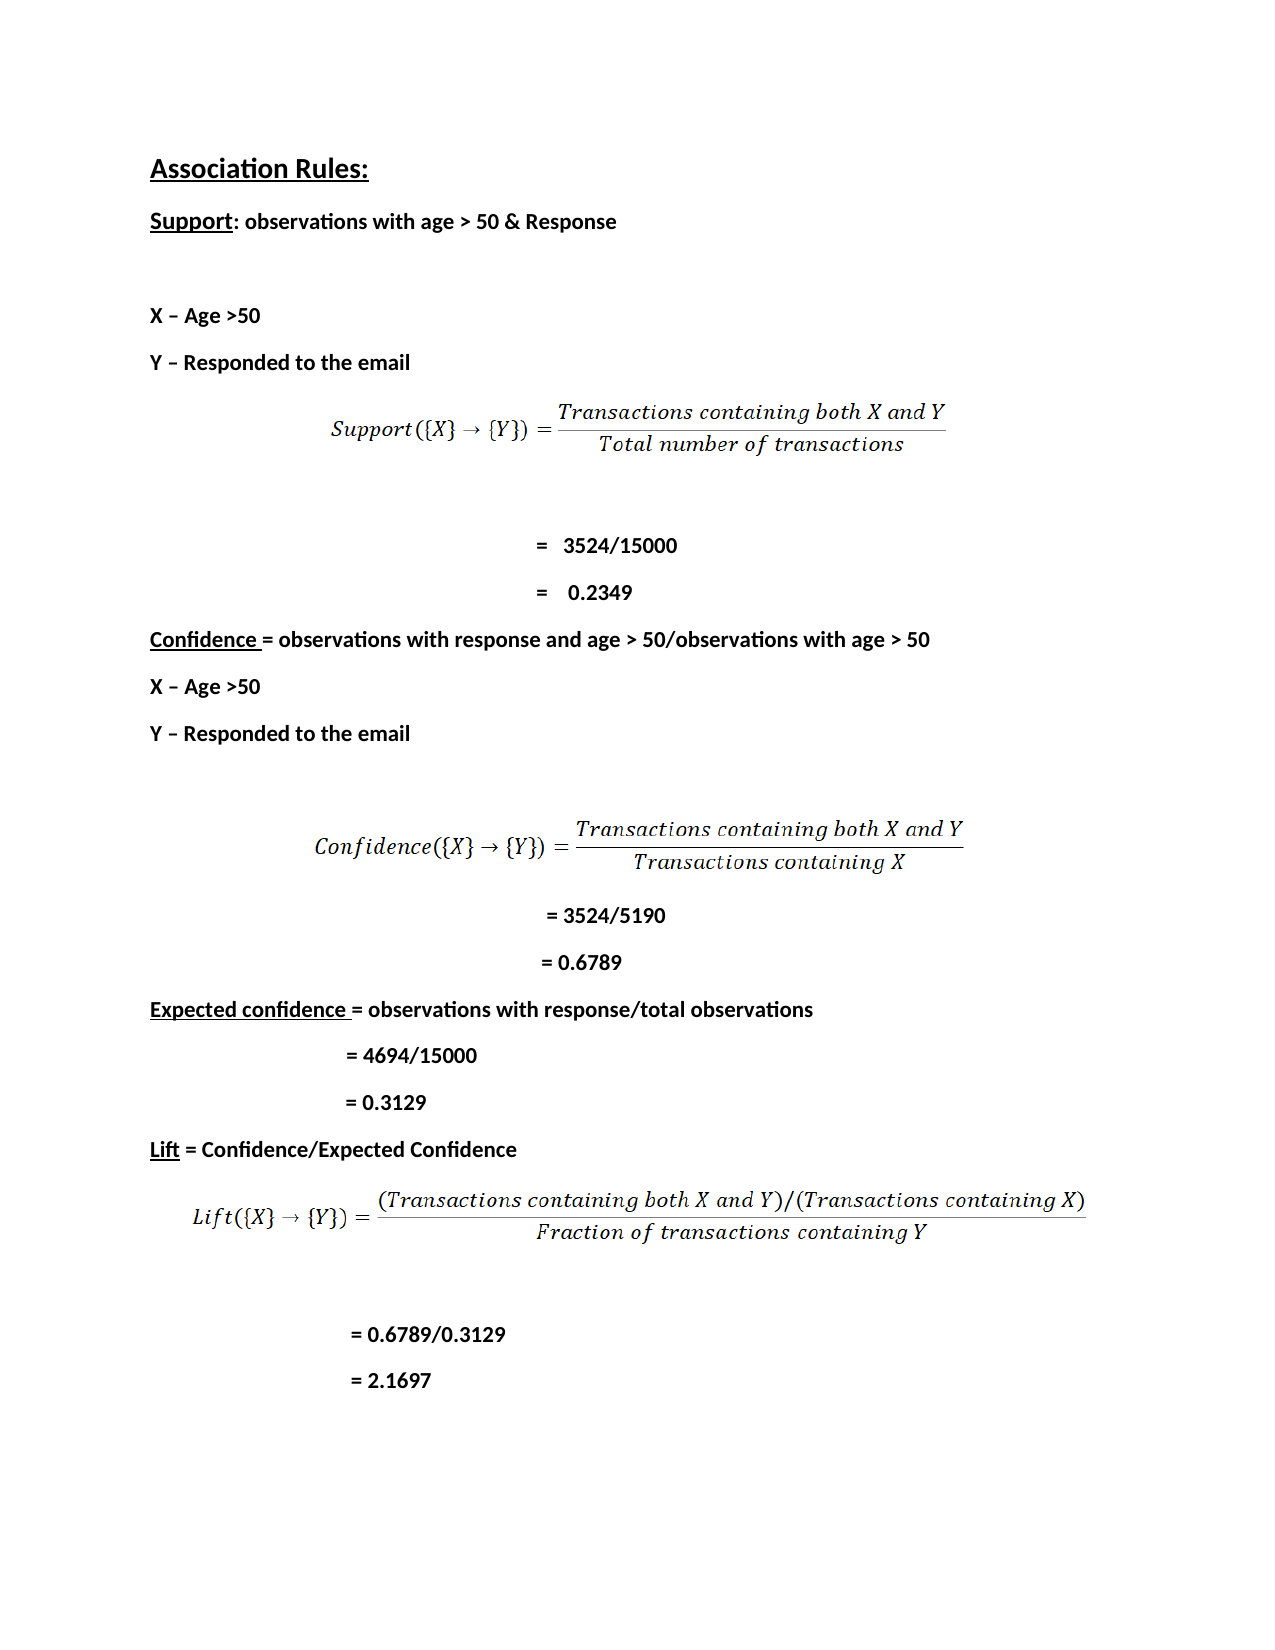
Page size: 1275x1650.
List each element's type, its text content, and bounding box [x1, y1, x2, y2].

text Y – Responded to the email [150, 348, 1125, 376]
text = 4694/15000 [150, 1042, 1125, 1070]
text Support: observations with age > 50 & Response [150, 205, 1125, 236]
text Confidence = observations with response and age > 50/observations with age > 50 [150, 625, 1125, 653]
text = 0.3129 [150, 1088, 1125, 1117]
picture [150, 1182, 1125, 1254]
text = 3524/5190 [150, 901, 1125, 929]
text X – Age >50 [150, 302, 1125, 329]
text = 3524/15000 [150, 531, 1125, 559]
text Expected confidence = observations with response/total observations [150, 995, 1125, 1023]
text = 0.2349 [150, 578, 1125, 606]
text = 0.6789/0.3129 [150, 1320, 1125, 1348]
picture [150, 812, 1125, 883]
text X – Age >50 [150, 672, 1125, 700]
text = 2.1697 [150, 1367, 1125, 1394]
text Y – Responded to the email [150, 719, 1125, 747]
text = 0.6789 [150, 948, 1125, 976]
text Lift = Confidence/Expected Confidence [150, 1135, 1125, 1163]
text Association Rules: [150, 150, 1125, 186]
picture [150, 395, 1125, 466]
